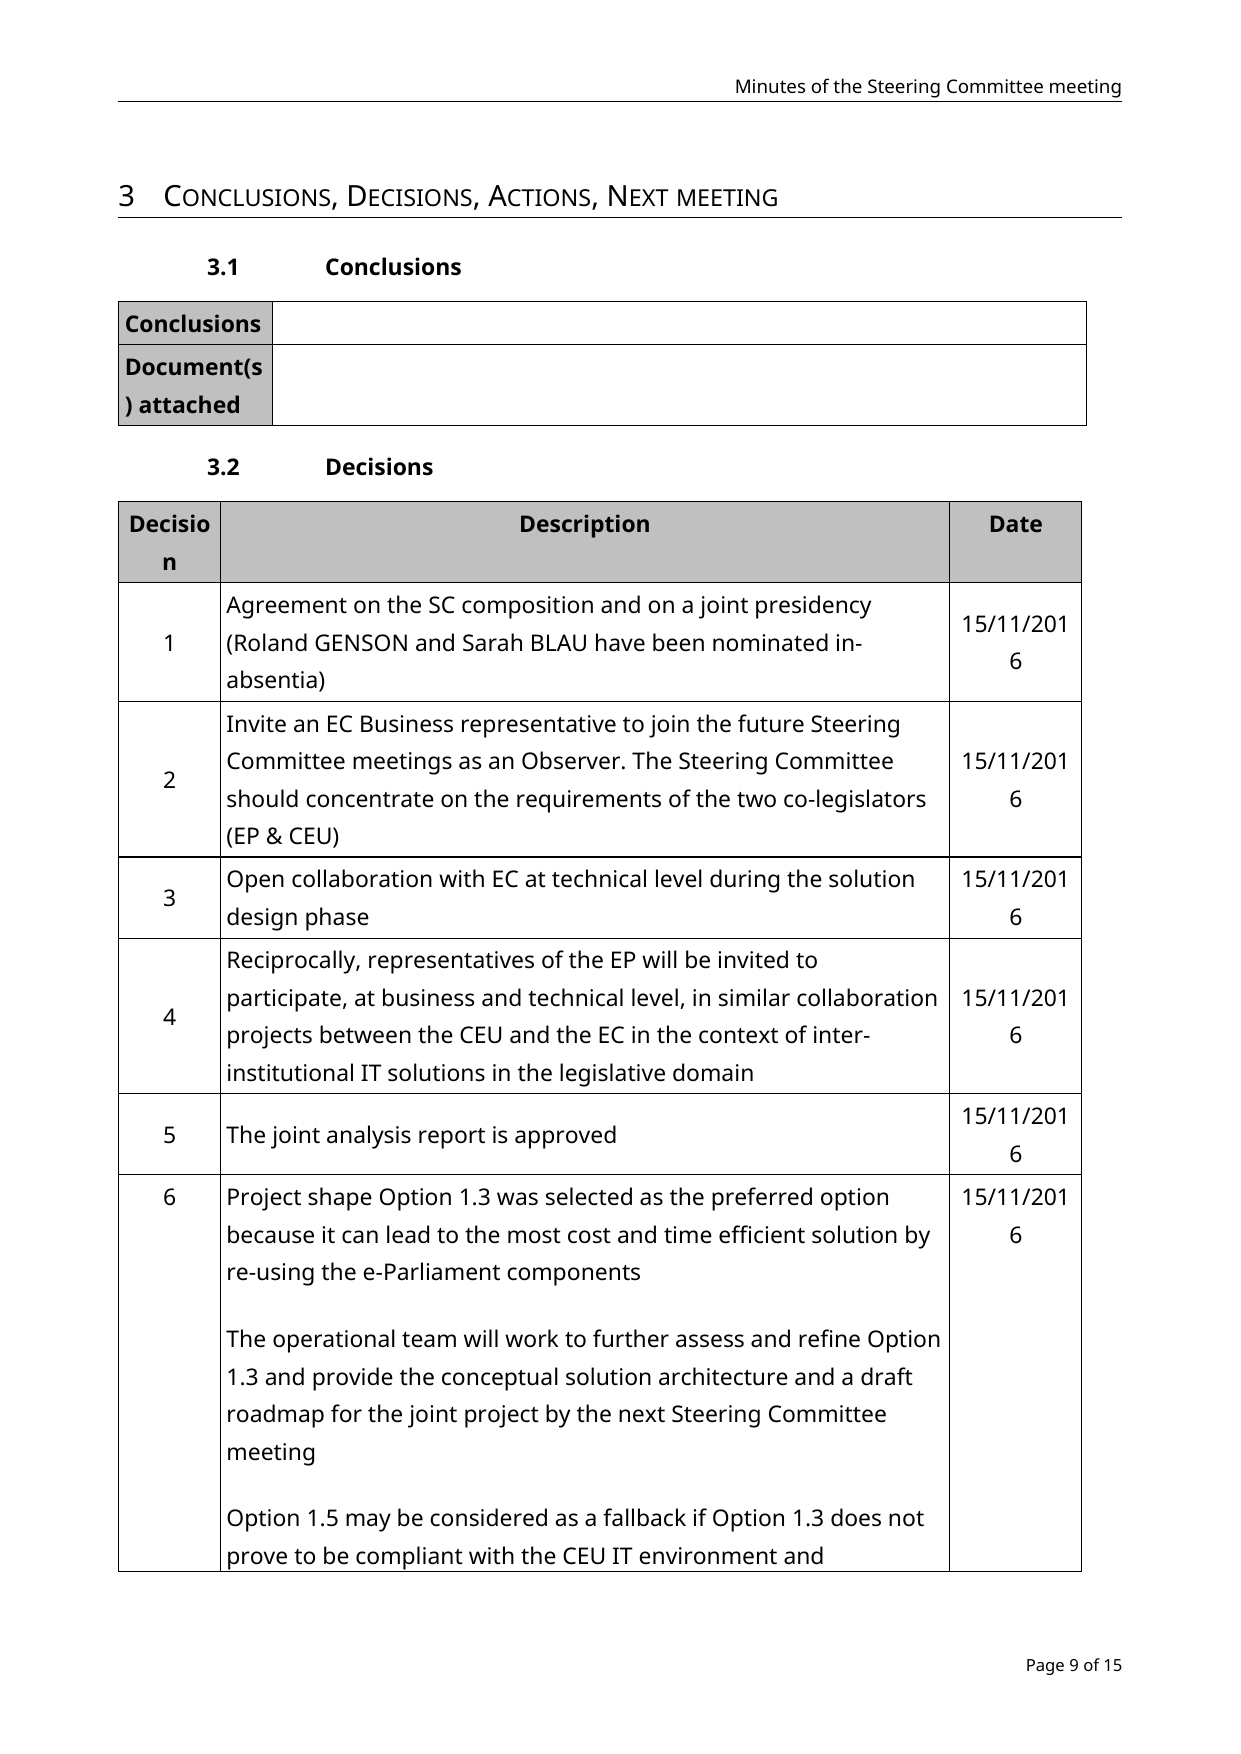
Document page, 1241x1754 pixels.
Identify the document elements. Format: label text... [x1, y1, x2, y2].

table_cell 2 [119, 702, 220, 856]
table_cell Agreement on the SC composition and on a joint presidency (Roland GENSON and Sarah BLAU have been nominated in-absentia) [221, 583, 949, 701]
table_cell The joint analysis report is approved [221, 1094, 949, 1174]
table_cell 15/11/2016 [950, 1175, 1081, 1571]
table_cell 15/11/2016 [950, 939, 1081, 1093]
table_cell Reciprocally, representatives of the EP will be invited to participate, at business and technical level, in similar collaboration projects between the CEU and the EC in the context of inter-institutional IT solutions in the legislative domain [221, 939, 949, 1093]
table_cell 1 [119, 583, 220, 701]
table_header Description [221, 502, 949, 582]
table_cell [273, 345, 1086, 425]
table_cell Open collaboration with EC at technical level during the solution design phase [221, 858, 949, 937]
table_cell 3 [119, 858, 220, 937]
table_header Conclusions [119, 302, 272, 344]
table_cell 15/11/2016 [950, 1094, 1081, 1174]
subtitle Decisions [207, 451, 1122, 482]
table_cell 4 [119, 939, 220, 1093]
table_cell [221, 1175, 949, 1571]
subtitle Conclusions, Decisions, Actions, Next meeting [118, 175, 1122, 217]
table_cell 15/11/2016 [950, 702, 1081, 856]
table_cell 5 [119, 1094, 220, 1174]
table_header Date [950, 502, 1081, 582]
table_cell 6 [119, 1175, 220, 1571]
table_cell Document(s) attached [119, 345, 272, 425]
subtitle Conclusions [207, 251, 1122, 282]
table_cell 15/11/2016 [950, 583, 1081, 701]
table_cell 15/11/2016 [950, 858, 1081, 937]
table_header Decision [119, 502, 220, 582]
table_cell Invite an EC Business representative to join the future Steering Committee meetings as an Observer. The Steering Committee should concentrate on the requirements of the two co-legislators (EP & CEU) [221, 702, 949, 856]
table_header [273, 302, 1086, 344]
